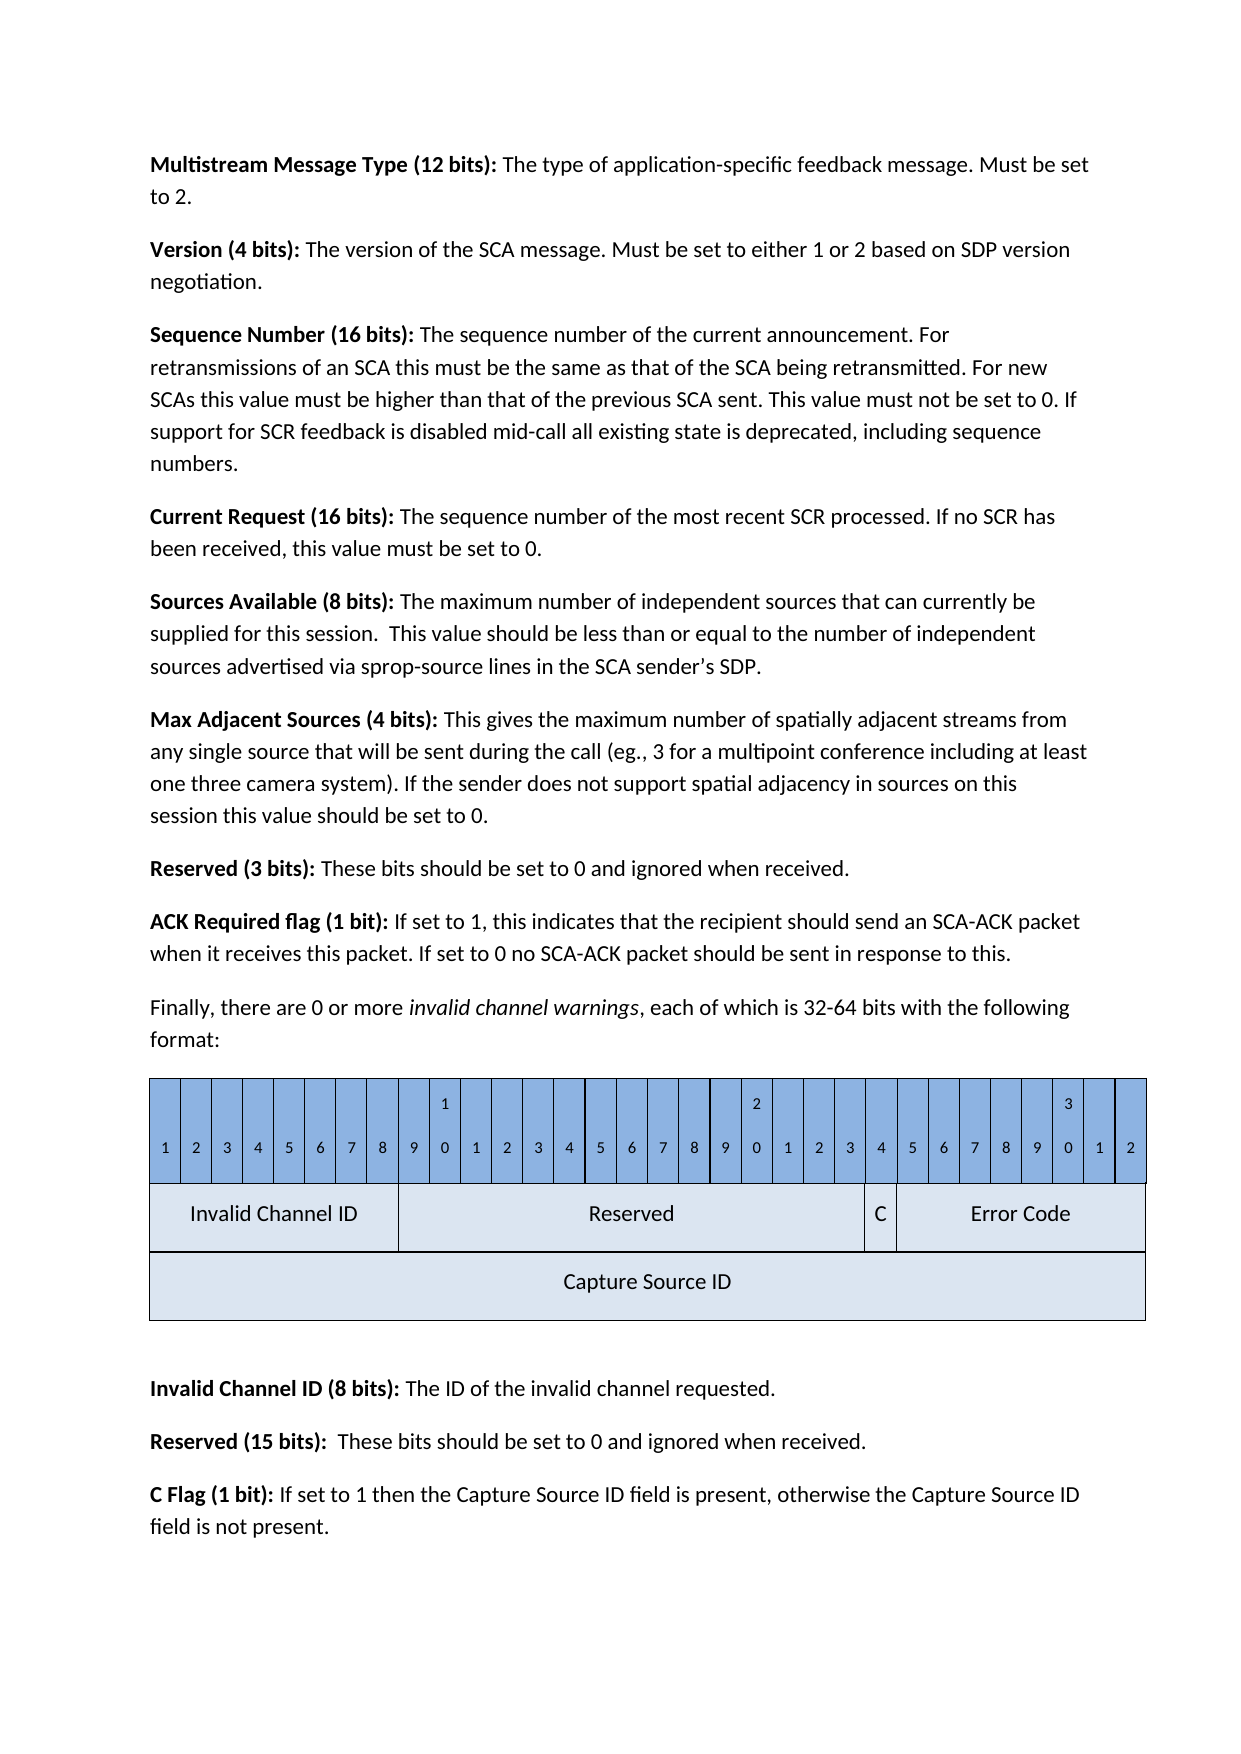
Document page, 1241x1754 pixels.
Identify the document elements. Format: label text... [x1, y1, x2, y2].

table_header 1 [773, 1079, 803, 1183]
table_header 6 [929, 1079, 959, 1183]
table_header 7 [960, 1079, 990, 1183]
text C Flag (1 bit): If set to 1 then the Capture Source ID field is present, otherwise the Capture Source ID field is not present. [150, 1480, 1090, 1540]
text Reserved (15 bits): These bits be set to 0 [150, 1427, 1090, 1455]
table_header 6 [617, 1079, 647, 1183]
text Reserved (3 bits): These bits be set to 0 [150, 854, 1090, 882]
table_header 3 [523, 1079, 553, 1183]
table_header 1 0 [430, 1079, 460, 1183]
table_header 5 [586, 1079, 616, 1183]
table_header 2 0 [742, 1079, 772, 1183]
table_header 1 [461, 1079, 491, 1183]
table_header 1 [150, 1079, 180, 1183]
text Max Adjacent Sources (4 bits): This gives the maximum number of spatially adjacent streams from any single source that will be sent during the call (eg., 3 for a multipoint conference including at least one three camera system). If the sender does not support spatial adjacency in sources on this session this value should be set to 0. [150, 705, 1090, 829]
text Finally, there are 0 or more invalid channel warnings, each of which is 32-64 bits with the following format: [150, 993, 1090, 1053]
table_header 6 [305, 1079, 335, 1183]
table_header 3 [212, 1079, 242, 1183]
table_header 4 [243, 1079, 273, 1183]
table_header 2 [181, 1079, 211, 1183]
table_header 9 [711, 1079, 741, 1183]
table_header 4 [554, 1079, 584, 1183]
table_header 9 [1022, 1079, 1052, 1183]
table_cell Capture Source ID [150, 1253, 1145, 1320]
table_header 8 [367, 1079, 398, 1183]
text Version (4 bits): The version of the SCA message. Must be set 1. [150, 235, 1090, 295]
table_header 3 0 [1053, 1079, 1083, 1183]
table_header 4 [866, 1079, 897, 1183]
table_header 1 [1084, 1079, 1114, 1183]
table_header 9 [399, 1079, 429, 1183]
table_cell Invalid Channel ID [150, 1184, 398, 1251]
text Available (8 bits): The maximum number of independent that can currently be supplied for this session. [150, 587, 1090, 680]
table_header 2 [1116, 1079, 1146, 1183]
table_header 5 [898, 1079, 928, 1183]
table_cell Reserved [399, 1184, 864, 1251]
text Multistream Message Type (12 bits): The type of application-specific feedback message. Must be set to 2. [150, 150, 1090, 210]
table_cell Error Code [897, 1184, 1145, 1251]
table_header 8 [679, 1079, 709, 1183]
text Sequence Number (16 bits): The sequence number of the current announcement. For retransmissions of an SCA this must be the same as that of the SCA being retransmitted. For new SCAs this value must be higher than that of the previous SCA sent. This value must not be set to 0. If support for SCR feedback is disabled mid-call all existing state is deprecated, including sequence numbers. [150, 320, 1090, 477]
text ACK Required flag (1 bit): If set to 1, this indicates that the recipient should send an SCA-ACK packet when it receives this packet. If set to 0 no SCA-ACK packet should be sent in response to this. [150, 907, 1090, 968]
text Invalid Channel ID (8 bits): The ID of the invalid channel requested. [150, 1374, 1090, 1402]
table_header 7 [336, 1079, 366, 1183]
table_header 5 [274, 1079, 304, 1183]
table_header 8 [991, 1079, 1021, 1183]
table_header 3 [835, 1079, 865, 1183]
table_header 2 [492, 1079, 522, 1183]
text Current Request (16 bits): The sequence number of the most recent SCR processed. If no SCR has been received, this value must be set to 0. [150, 502, 1090, 562]
table_header 7 [648, 1079, 678, 1183]
table_header 2 [804, 1079, 834, 1183]
table_cell C [865, 1184, 896, 1251]
